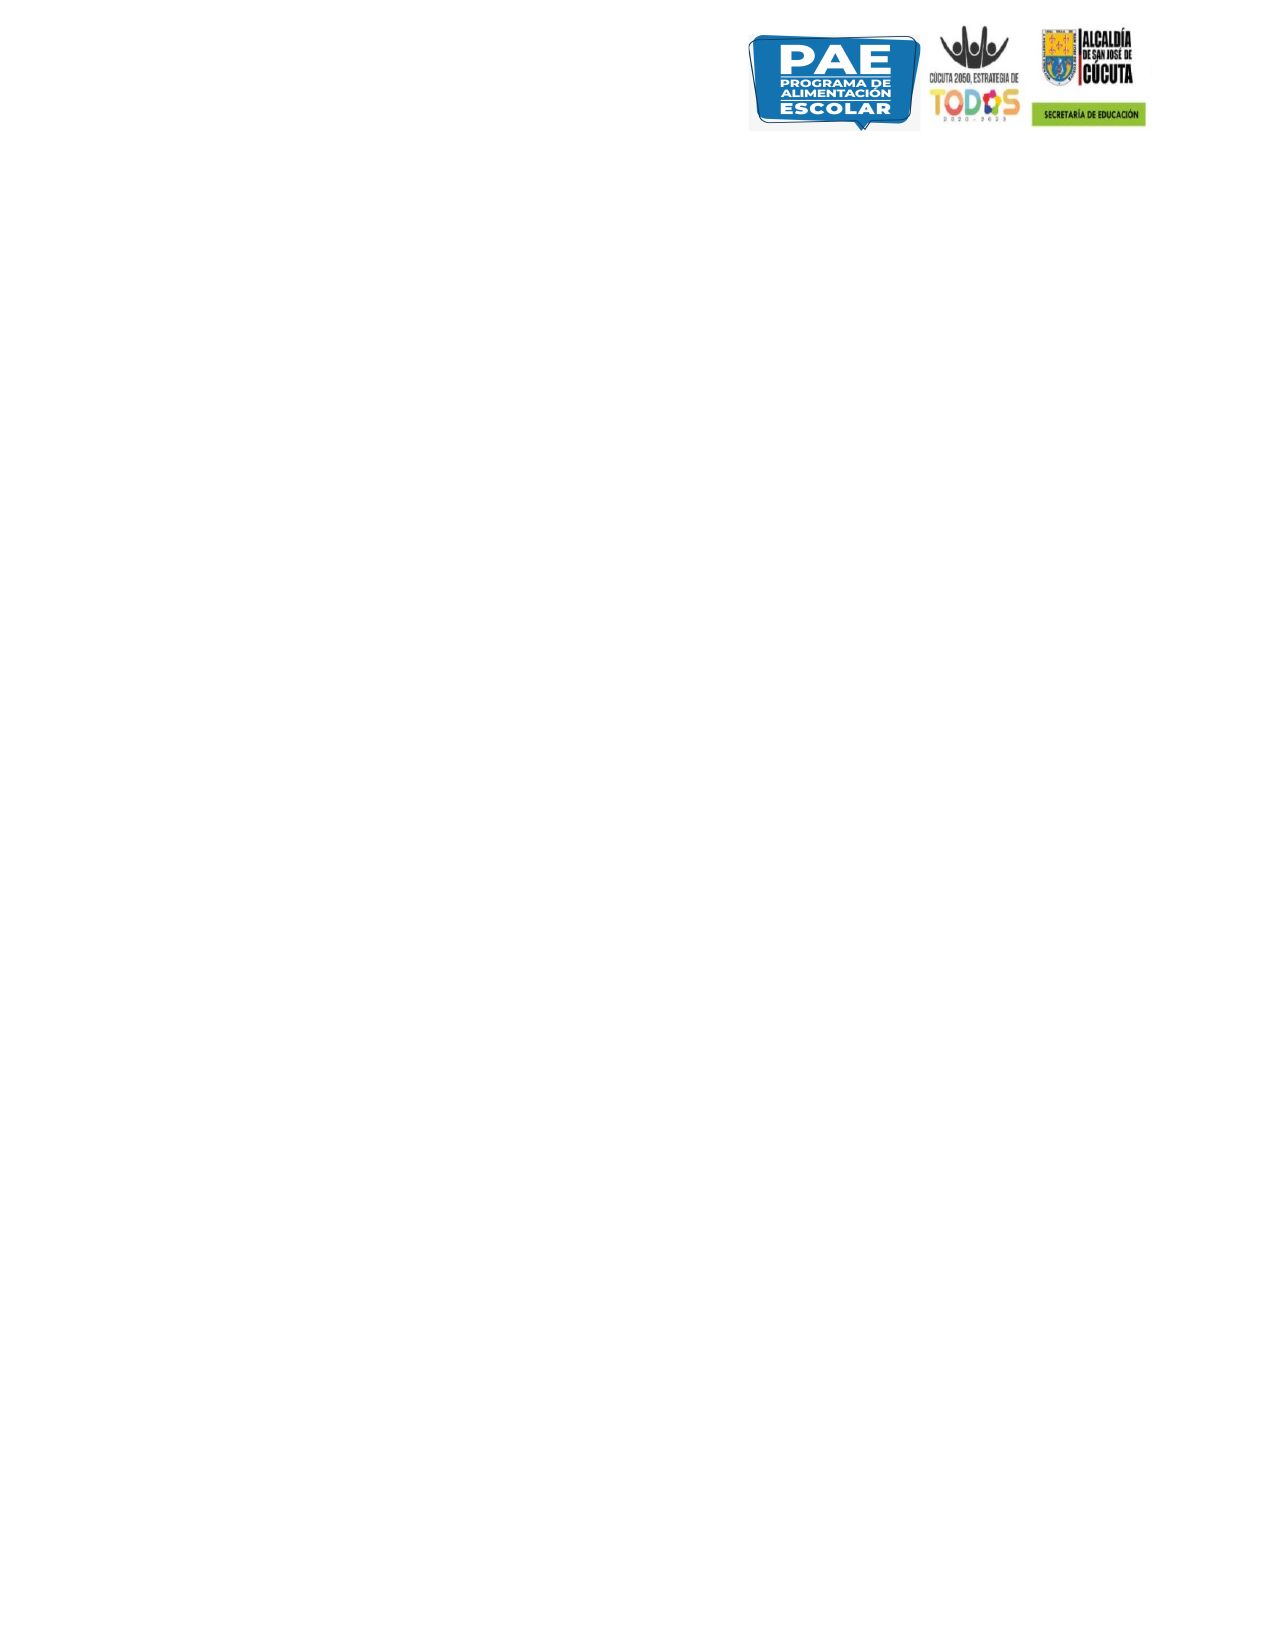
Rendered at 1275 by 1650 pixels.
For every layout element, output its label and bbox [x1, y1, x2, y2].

picture [748, 14, 1152, 131]
